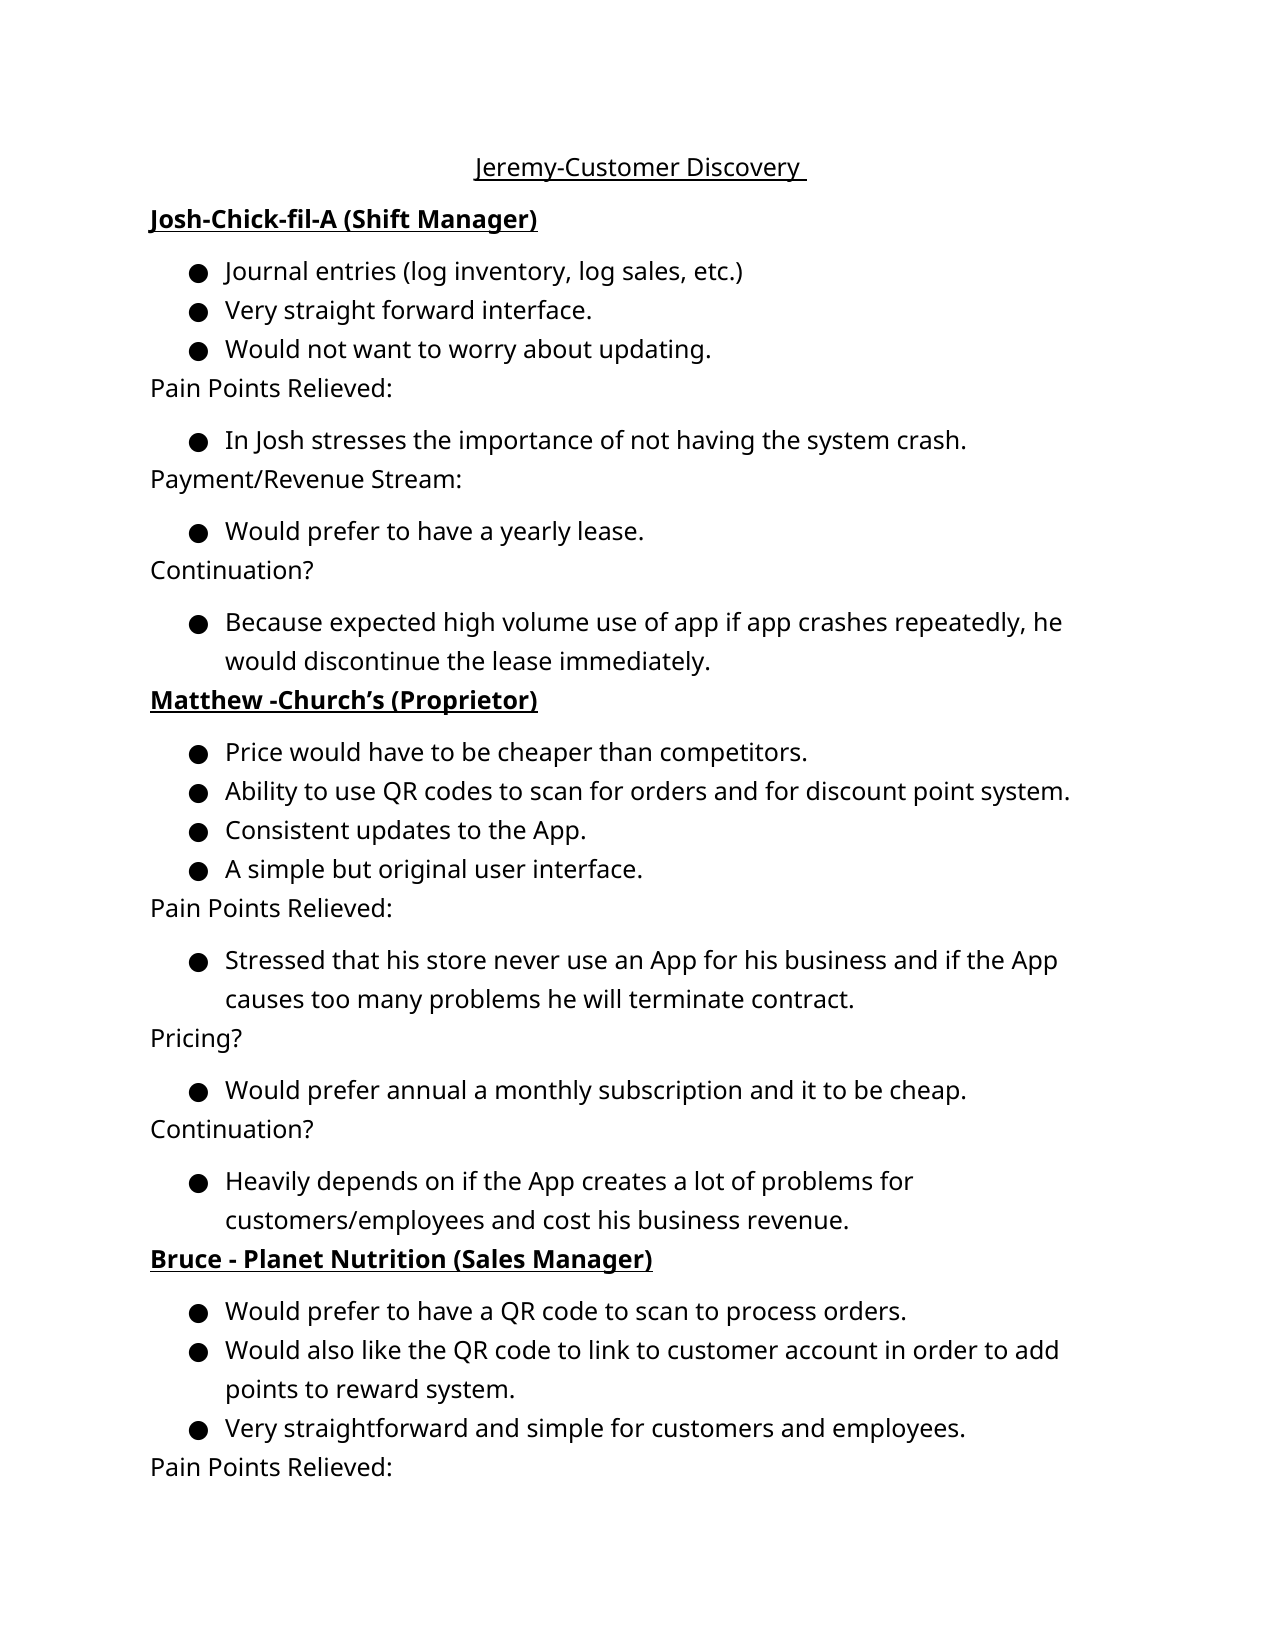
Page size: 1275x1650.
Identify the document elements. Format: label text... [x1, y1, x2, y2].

list Would prefer annual a monthly subscription and it to be cheap. [187, 1072, 1125, 1107]
text Pain Points Relieved: [150, 371, 1125, 405]
list Consistent updates to the App. [187, 812, 1125, 847]
list Very straightforward and simple for customers and employees. [187, 1411, 1125, 1445]
list Would prefer to have a yearly lease. [187, 513, 1125, 547]
list Would also like the QR code to link to customer account in order to add points to reward system. [187, 1332, 1125, 1406]
list Very straight forward interface. [187, 292, 1125, 327]
text Continuation? [150, 552, 1125, 587]
text Josh-Chick-fil-A (Shift Manager) [150, 202, 1125, 236]
list Would prefer to have a QR code to scan to process orders. [187, 1293, 1125, 1327]
list Would not want to worry about updating. [187, 332, 1125, 366]
list Because expected high volume use of app if app crashes repeatedly, he would discontinue the lease immediately. [187, 604, 1125, 677]
list Price would have to be cheaper than competitors. [187, 734, 1125, 768]
list A simple but original user interface. [187, 852, 1125, 886]
list In Josh stresses the importance of not having the system crash. [187, 422, 1125, 457]
text Payment/Revenue Stream: [150, 462, 1125, 496]
text Jeremy-Customer Discovery [150, 150, 1125, 184]
list Ability to use QR codes to scan for orders and for discount point system. [187, 773, 1125, 807]
text Pain Points Relieved: [150, 1450, 1125, 1484]
list Stressed that his store never use an App for his business and if the App causes too many problems he will terminate contract. [187, 942, 1125, 1016]
text Pain Points Relieved: [150, 891, 1125, 925]
text Matthew -Church’s (Proprietor) [150, 682, 1125, 717]
list Heavily depends on if the App creates a lot of problems for customers/employees and cost his business revenue. [187, 1163, 1125, 1237]
text Continuation? [150, 1112, 1125, 1146]
text Bruce - Planet Nutrition (Sales Manager) [150, 1242, 1125, 1276]
list Journal entries (log inventory, log sales, etc.) [187, 253, 1125, 287]
text Pricing? [150, 1021, 1125, 1055]
